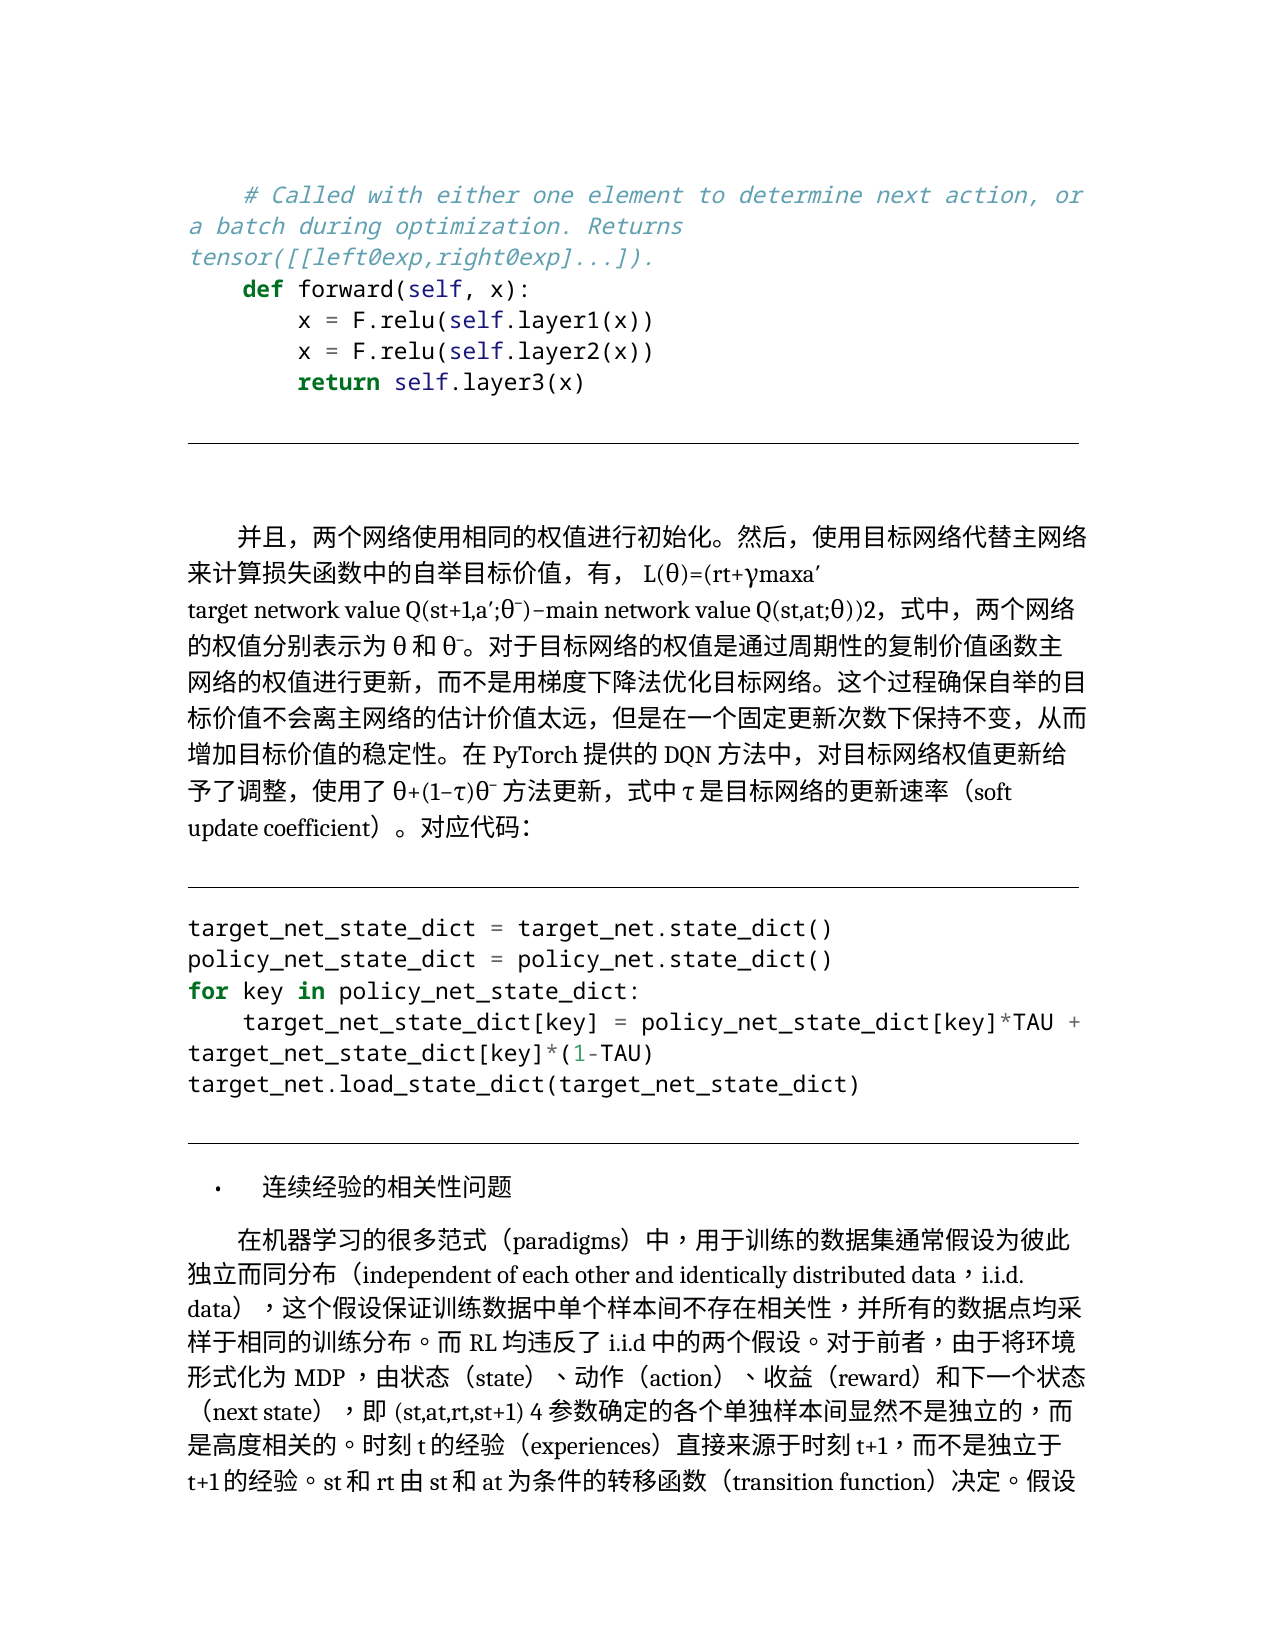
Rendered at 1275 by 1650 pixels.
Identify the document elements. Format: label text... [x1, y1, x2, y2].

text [187, 150, 1087, 397]
text target_net_state_dict = target_net.state_dict() policy_net_state_dict = policy_net.state_dict() for key in policy_net_state_dict: target_net_state_dict[key] = policy_net_state_dict[key]*TAU + target_net_state_dict[key]*(1-TAU) target_net.load_state_dict(target_net_state_dict) [187, 912, 1087, 1099]
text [187, 1223, 1087, 1498]
list 连续经验的相关性问题 [212, 1168, 1087, 1204]
text 并且，两个网络使用相同的权值进行初始化。然后，使用目标网络代替主网络来计算损失函数中的自举目标价值，有， L(θ)=(rt+γmaxa′​target network value Q(st+1,a′;θˉ)​​−main network value Q(st,at;θ)​​)2，式中，两个网络的权值分别表示为θ和θˉ。对于目标网络的权值是通过周期性的复制价值函数主网络的权值进行更新，而不是用梯度下降法优化目标网络。这个过程确保自举的目标价值不会离主网络的估计价值太远，但是在一个固定更新次数下保持不变，从而增加目标价值的稳定性。在PyTorch提供的 DQN 方法中，对目标网络权值更新给予了调整，使用了θ+(1−τ)θˉ方法更新，式中τ是目标网络的更新速率（soft update coefficient）。对应代码： [187, 517, 1087, 844]
